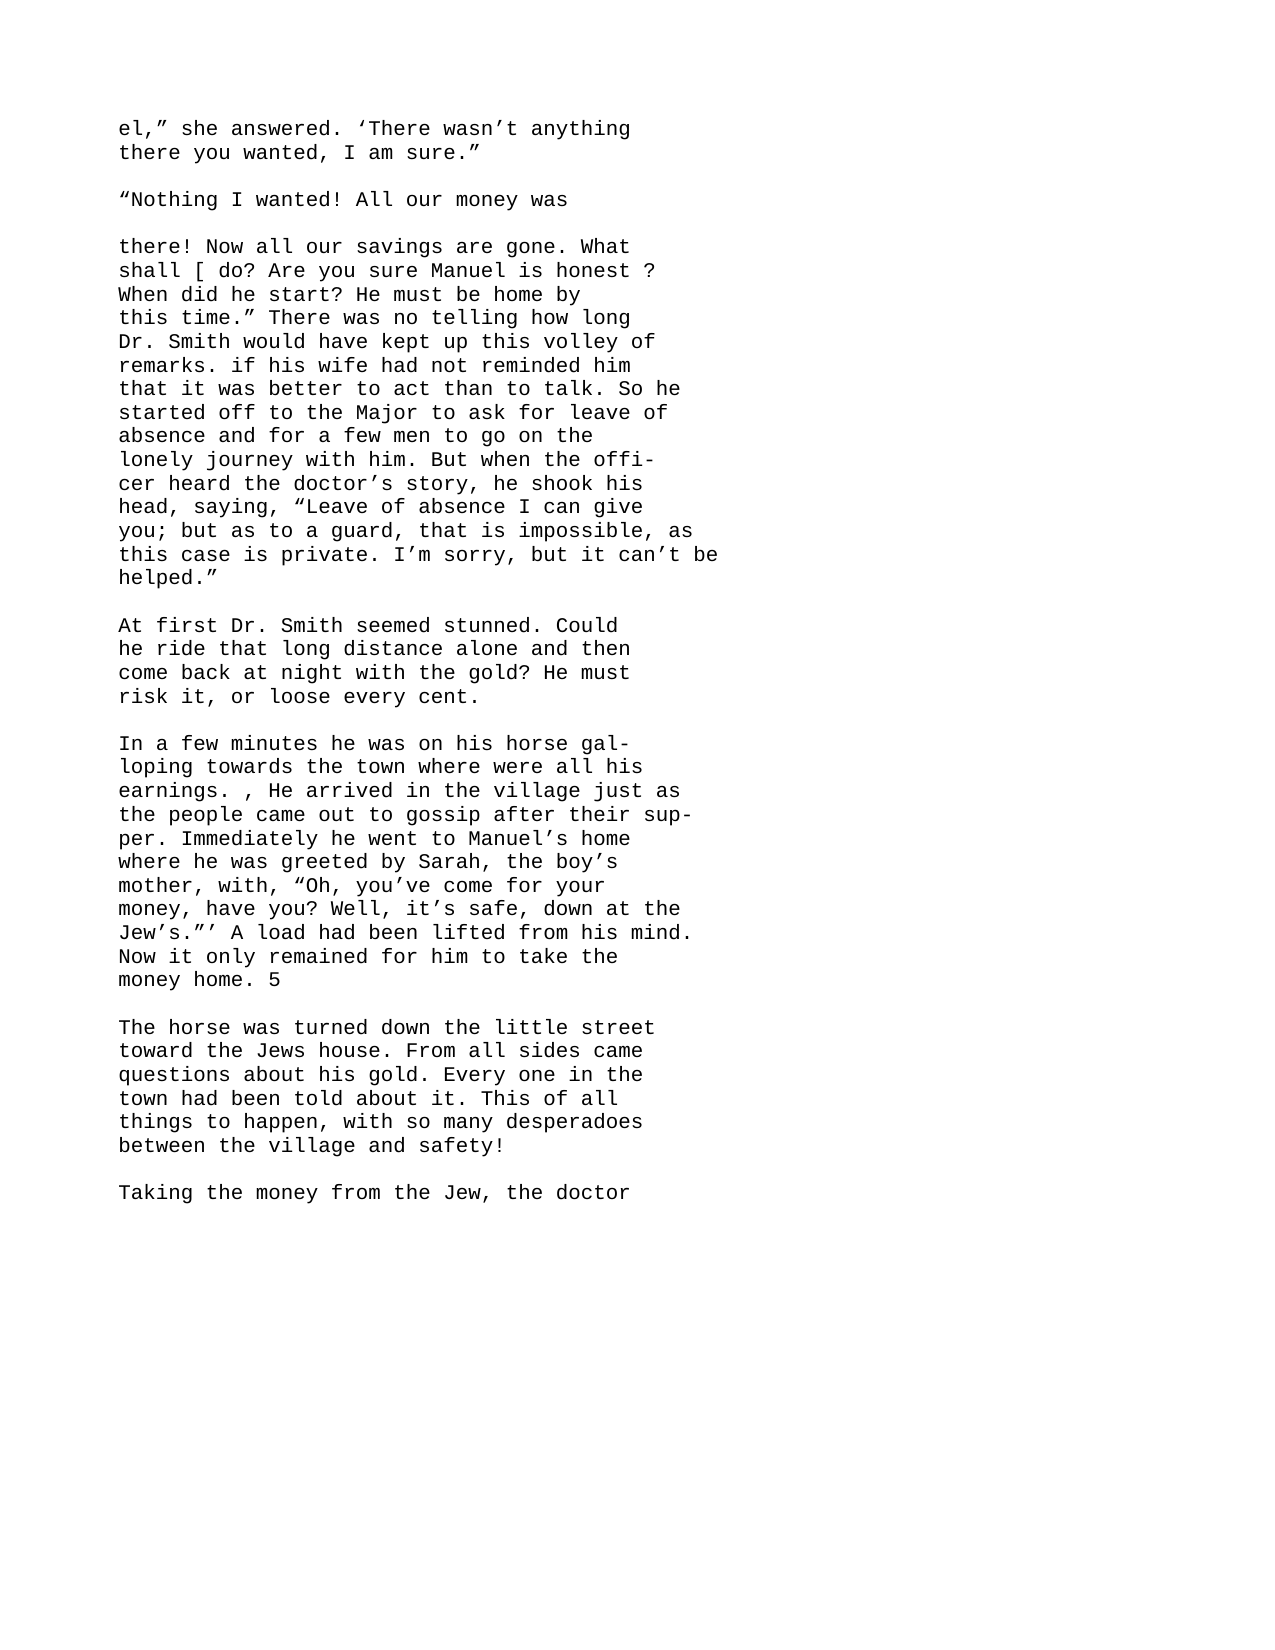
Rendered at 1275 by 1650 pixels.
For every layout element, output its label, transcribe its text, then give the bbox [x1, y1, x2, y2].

text risk it, or loose every cent. [118, 686, 1157, 709]
text Now it only remained for him to take the [118, 946, 1157, 969]
text between the village and safety! [118, 1135, 1157, 1158]
text you; but as to a guard, that is impossible, as [118, 520, 1157, 544]
text absence and for a few men to go on the [118, 426, 1157, 449]
text the people came out to gossip after their sup- [118, 804, 1157, 827]
text Taking the money from the Jew, the doctor [118, 1182, 1157, 1206]
text Jew’s.”’ A load had been lifted from his mind. [118, 922, 1157, 946]
text cer heard the doctor’s story, he shook his [118, 473, 1157, 496]
text In a few minutes he was on his horse gal- [118, 733, 1157, 757]
text The horse was turned down the little street [118, 1017, 1157, 1040]
text that it was better to act than to talk. So he [118, 378, 1157, 402]
text mother, with, “Oh, you’ve come for your [118, 875, 1157, 898]
text At first Dr. Smith seemed stunned. Could [118, 615, 1157, 638]
text When did he start? He must be home by [118, 284, 1157, 307]
text lonely journey with him. But when the offi- [118, 449, 1157, 473]
text there! Now all our savings are gone. What [118, 236, 1157, 260]
text shall [ do? Are you sure Manuel is honest ? [118, 260, 1157, 284]
text money home. 5 [118, 969, 1157, 993]
text loping towards the town where were all his [118, 757, 1157, 780]
text Dr. Smith would have kept up this volley of [118, 331, 1157, 354]
text “Nothing I wanted! All our money was [118, 189, 1157, 213]
text this case is private. I’m sorry, but it can’t be [118, 544, 1157, 567]
text he ride that long distance alone and then [118, 638, 1157, 662]
text per. Immediately he went to Manuel’s home [118, 827, 1157, 851]
text this time.” There was no telling how long [118, 307, 1157, 331]
text helped.” [118, 567, 1157, 591]
text things to happen, with so many desperadoes [118, 1111, 1157, 1135]
text come back at night with the gold? He must [118, 662, 1157, 686]
text head, saying, “Leave of absence I can give [118, 496, 1157, 520]
text where he was greeted by Sarah, the boy’s [118, 851, 1157, 875]
text questions about his gold. Every one in the [118, 1064, 1157, 1088]
text there you wanted, I am sure.” [118, 142, 1157, 165]
text el,” she answered. ‘There wasn’t anything [118, 118, 1157, 142]
text toward the Jews house. From all sides came [118, 1040, 1157, 1064]
text remarks. if his wife had not reminded him [118, 354, 1157, 378]
text money, have you? Well, it’s safe, down at the [118, 898, 1157, 922]
text started off to the Major to ask for leave of [118, 402, 1157, 426]
text town had been told about it. This of all [118, 1088, 1157, 1111]
text earnings. , He arrived in the village just as [118, 780, 1157, 804]
